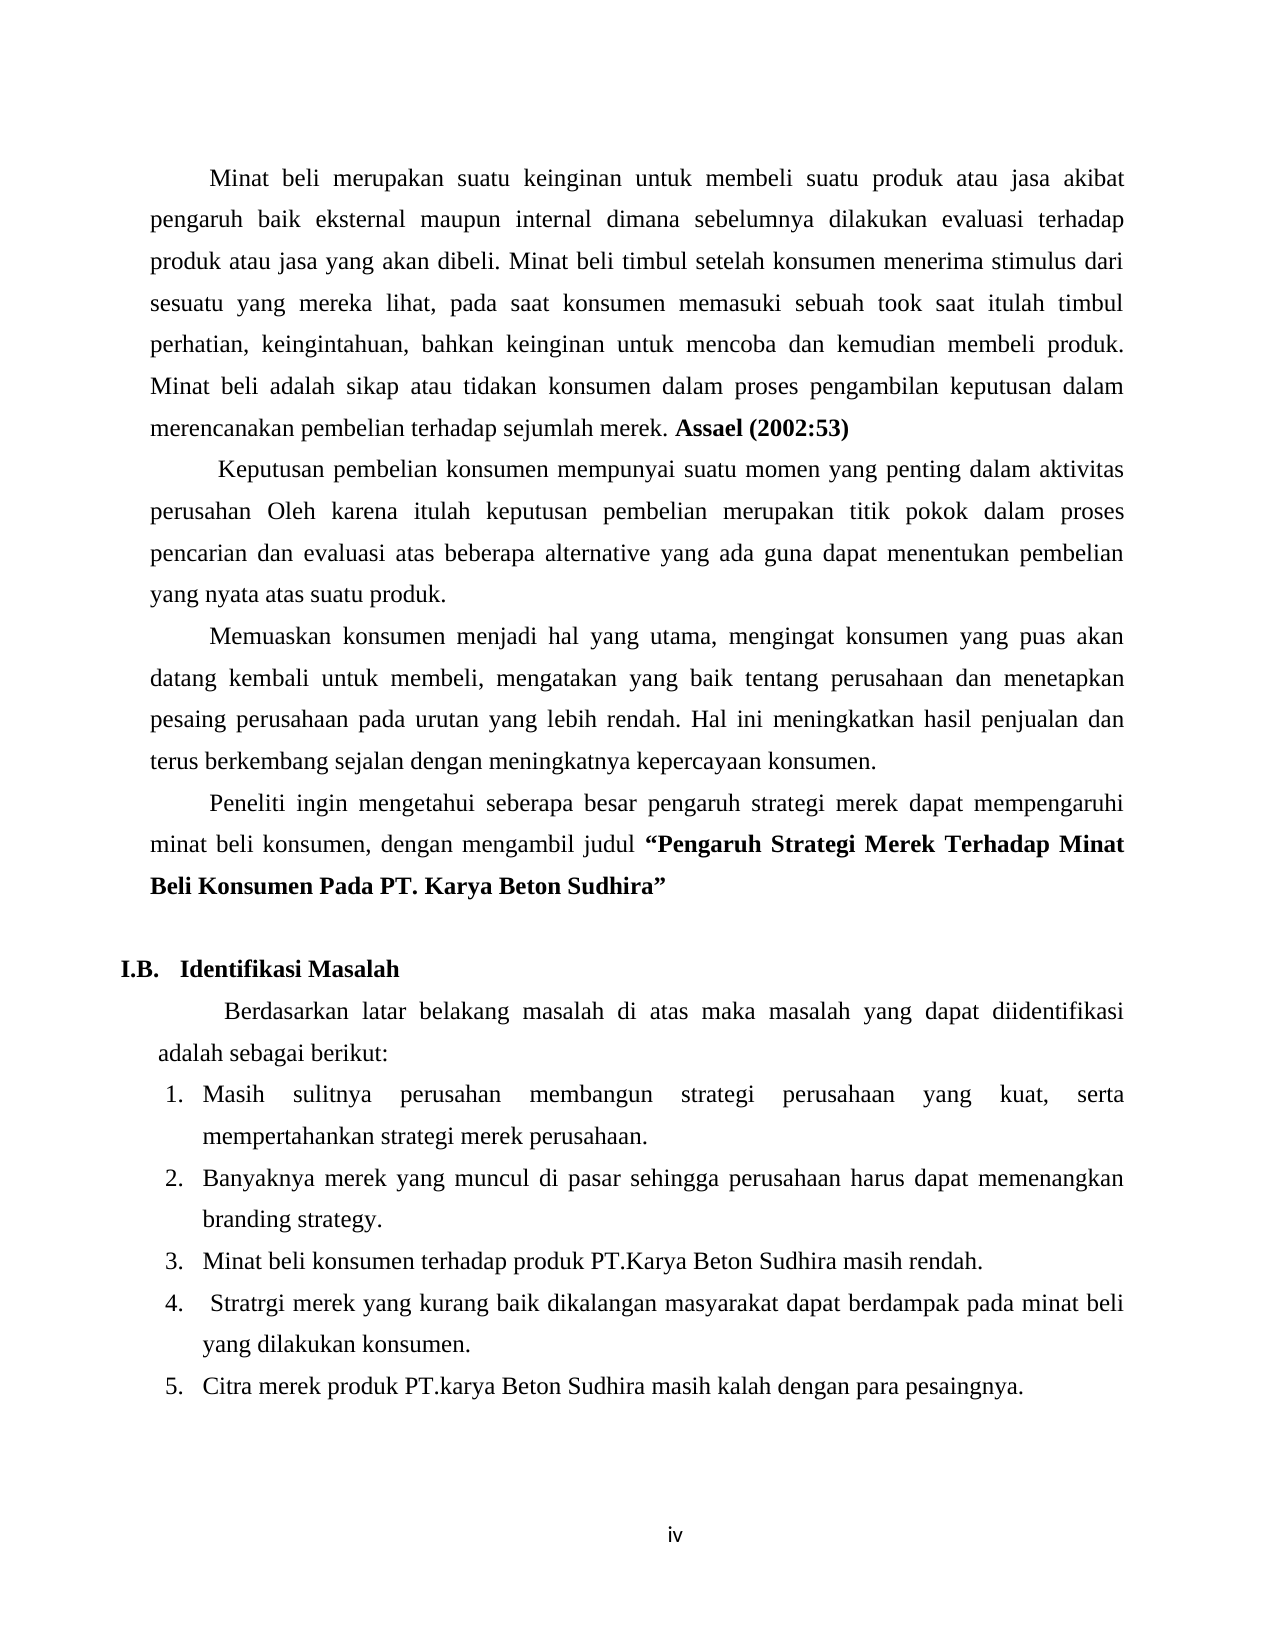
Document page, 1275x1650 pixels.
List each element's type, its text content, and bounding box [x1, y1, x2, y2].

text Memuaskan konsumen menjadi hal yang utama, mengingat konsumen yang puas akan datang kembali untuk membeli, mengatakan yang baik tentang perusahaan dan menetapkan pesaing perusahaan pada urutan yang lebih rendah. Hal ini meningkatkan hasil penjualan dan terus berkembang sejalan dengan meningkatnya kepercayaan konsumen. [150, 608, 1125, 775]
text Peneliti ingin mengetahui seberapa besar pengaruh strategi merek dapat mempengaruhi minat beli konsumen, dengan mengambil judul “Pengaruh Strategi Merek Terhadap Minat Beli Konsumen Pada PT. Karya Beton Sudhira” [150, 775, 1125, 900]
list Identifikasi Masalah [120, 942, 1125, 983]
text Keputusan pembelian konsumen mempunyai suatu momen yang penting dalam aktivitas perusahan Oleh karena itulah keputusan pembelian merupakan titik pokok dalam proses pencarian dan evaluasi atas beberapa alternative yang ada guna dapat menentukan pembelian yang nyata atas suatu produk. [150, 442, 1125, 608]
list Citra merek produk PT.karya Beton Sudhira masih kalah dengan para pesaingnya. [165, 1358, 1125, 1400]
text Minat beli merupakan suatu keinginan untuk membeli suatu produk atau jasa akibat pengaruh baik eksternal maupun internal dimana sebelumnya dilakukan evaluasi terhadap produk atau jasa yang akan dibeli. Minat beli timbul setelah konsumen menerima stimulus dari sesuatu yang mereka lihat, pada saat konsumen memasuki sebuah took saat itulah timbul perhatian, keingintahuan, bahkan keinginan untuk mencoba dan kemudian membeli produk. Minat beli adalah sikap atau tidakan konsumen dalam proses pengambilan keputusan dalam merencanakan pembelian terhadap sejumlah merek. Assael (2002:53) [150, 150, 1125, 442]
list Minat beli konsumen terhadap produk PT.Karya Beton Sudhira masih rendah. [165, 1233, 1125, 1275]
list Masih sulitnya perusahan membangun strategi perusahaan yang kuat, serta mempertahankan strategi merek perusahaan. [165, 1067, 1125, 1150]
list Berdasarkan latar belakang masalah di atas maka masalah yang dapat diidentifikasi adalah sebagai berikut: [158, 983, 1125, 1067]
list Stratrgi merek yang kurang baik dikalangan masyarakat dapat berdampak pada minat beli yang dilakukan konsumen. [165, 1275, 1125, 1358]
list Banyaknya merek yang muncul di pasar sehingga perusahaan harus dapat memenangkan branding strategy. [165, 1150, 1125, 1233]
